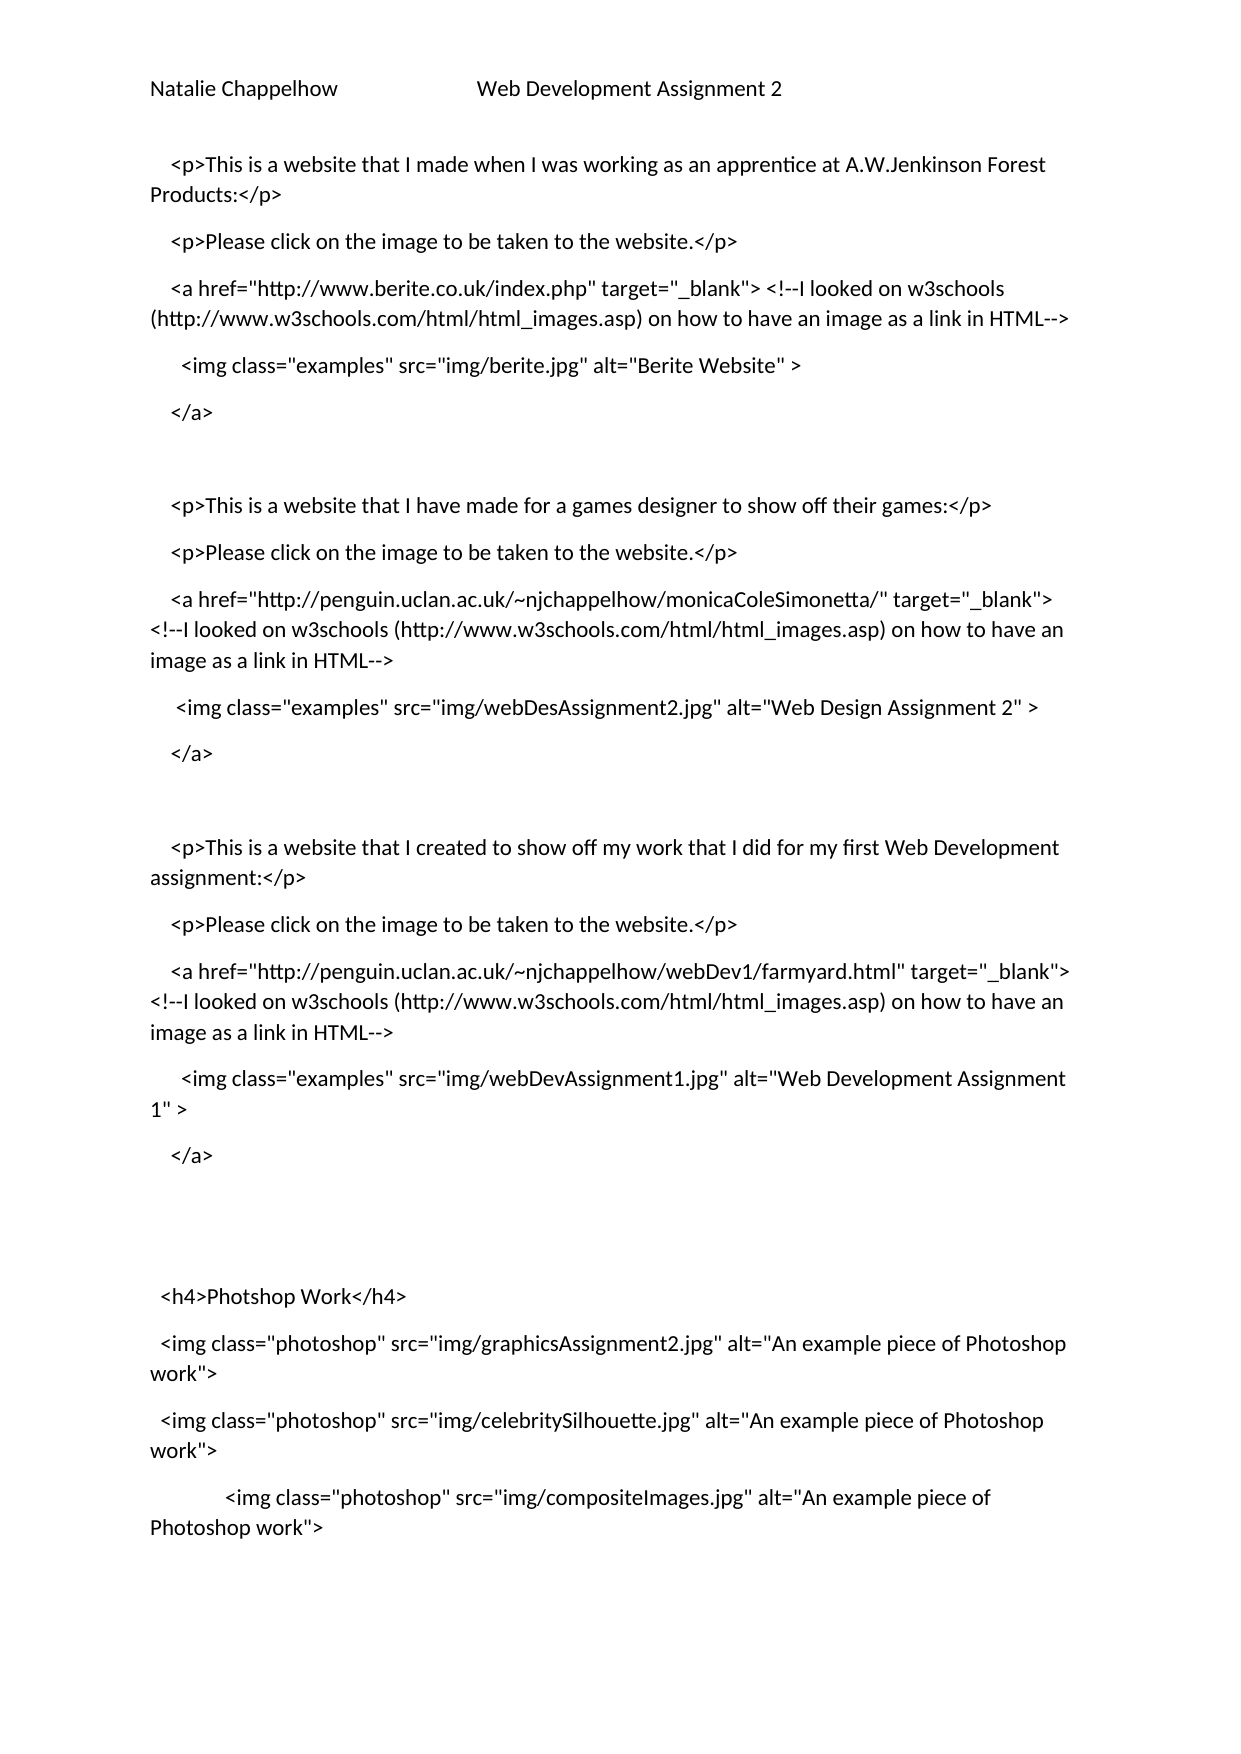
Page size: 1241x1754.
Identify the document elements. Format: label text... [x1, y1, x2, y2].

text <img class="examples" src="img/berite.jpg" alt="Berite Website" > [150, 351, 1090, 379]
text <p>This is a website that I created to show off my work that I did for my first Web Development assignment:</p> [150, 833, 1090, 892]
text </a> [150, 398, 1090, 426]
text <a href="http://www.berite.co.uk/index.php" target="_blank"> <!--I looked on w3schools (http://www.w3schools.com/html/html_images.asp) on how to have an image as a link in HTML--> [150, 274, 1090, 332]
text <img class="photoshop" src="img/celebritySilhouette.jpg" alt="An example piece of Photoshop work"> [150, 1406, 1090, 1464]
text <h4>Photshop Work</h4> [150, 1282, 1090, 1310]
text <img class="examples" src="img/webDesAssignment2.jpg" alt="Web Design Assignment 2" > [150, 693, 1090, 721]
text <img class="photoshop" src="img/compositeImages.jpg" alt="An example piece of Photoshop work"> [150, 1483, 1090, 1542]
text <p>This is a website that I have made for a games designer to show off their games:</p> [150, 492, 1090, 520]
text <p>Please click on the image to be taken to the website.</p> [150, 910, 1090, 938]
text <img class="photoshop" src="img/graphicsAssignment2.jpg" alt="An example piece of Photoshop work"> [150, 1329, 1090, 1387]
text <p>Please click on the image to be taken to the website.</p> [150, 538, 1090, 567]
text <img class="examples" src="img/webDevAssignment1.jpg" alt="Web Development Assignment 1" > [150, 1064, 1090, 1123]
text </a> [150, 1142, 1090, 1170]
text <a href="http://penguin.uclan.ac.uk/~njchappelhow/webDev1/farmyard.html" target="_blank"> <!--I looked on w3schools (http://www.w3schools.com/html/html_images.asp) on how to have an image as a link in HTML--> [150, 957, 1090, 1046]
text </a> [150, 739, 1090, 768]
text <p>This is a website that I made when I was working as an apprentice at A.W.Jenkinson Forest Products:</p> [150, 150, 1090, 208]
text <p>Please click on the image to be taken to the website.</p> [150, 227, 1090, 255]
text <a href="http://penguin.uclan.ac.uk/~njchappelhow/monicaColeSimonetta/" target="_blank"> <!--I looked on w3schools (http://www.w3schools.com/html/html_images.asp) on how to have an image as a link in HTML--> [150, 585, 1090, 674]
